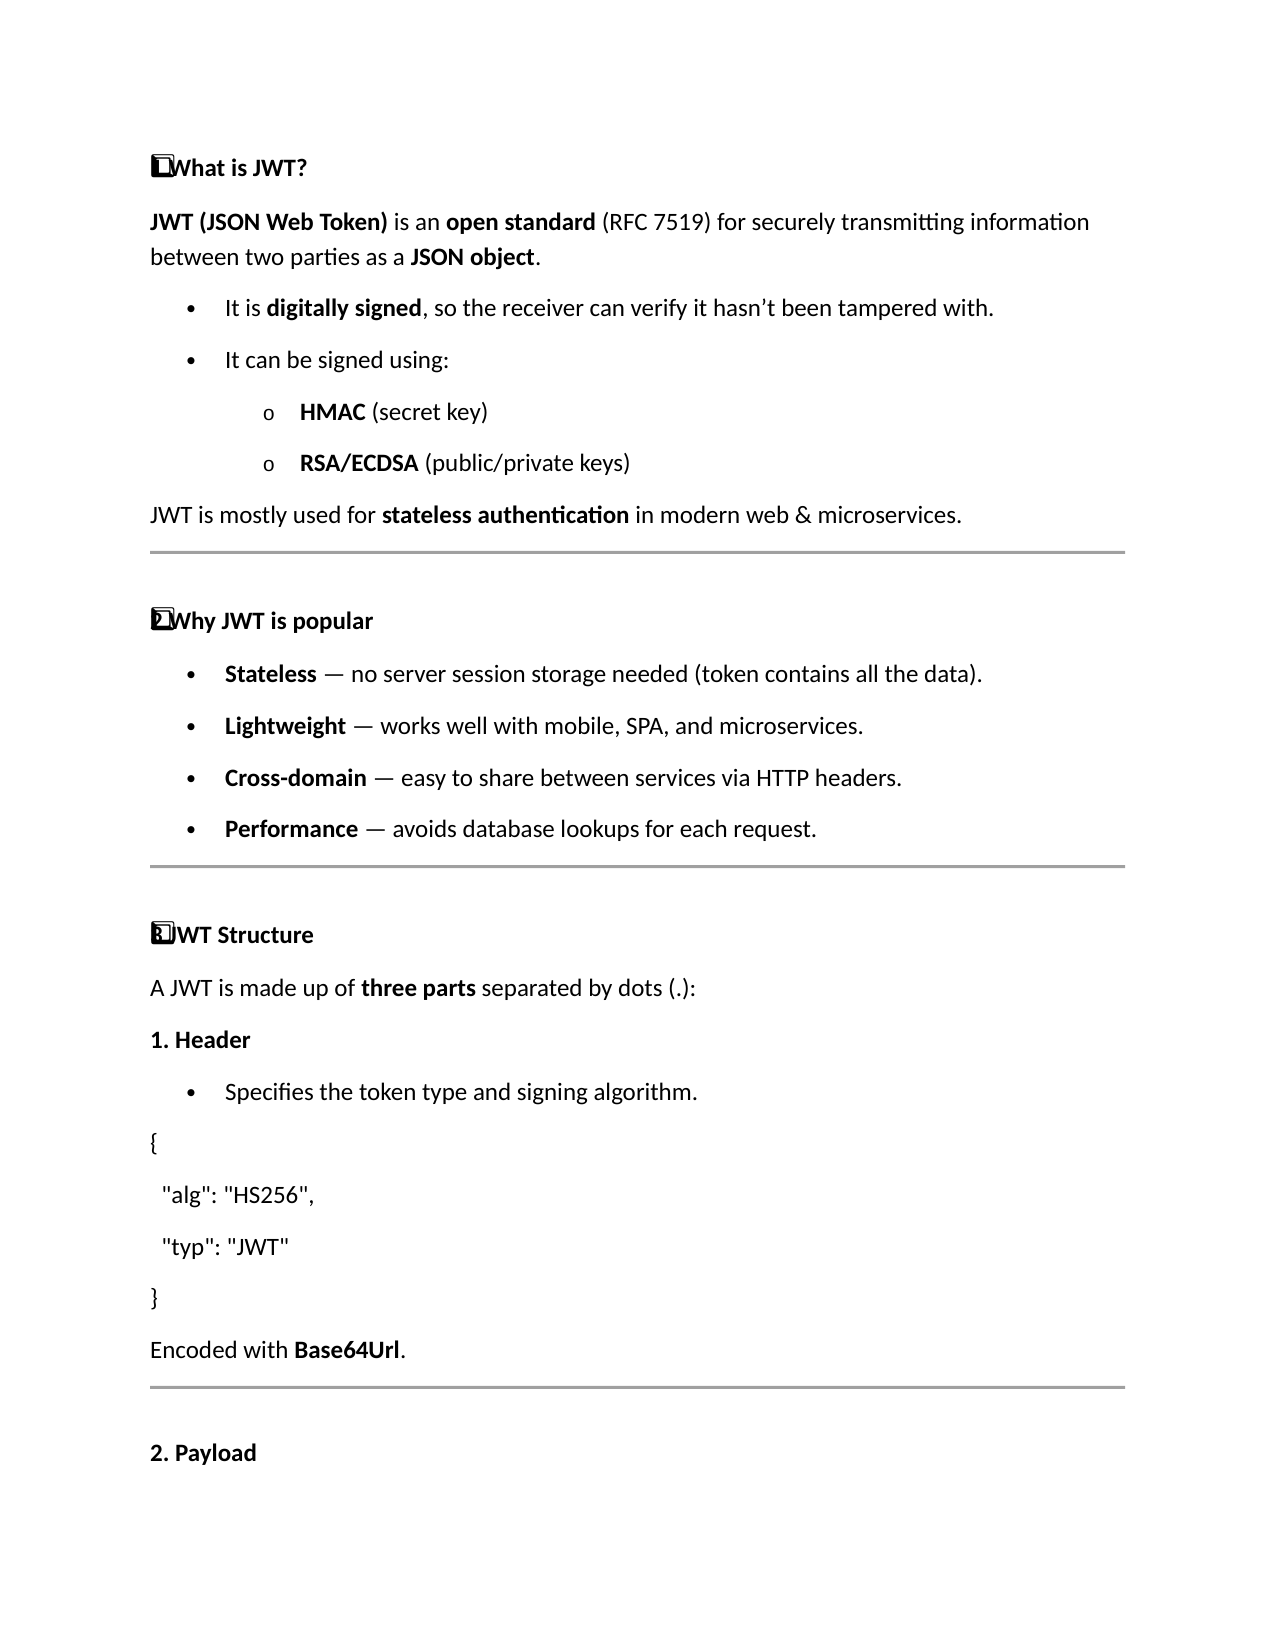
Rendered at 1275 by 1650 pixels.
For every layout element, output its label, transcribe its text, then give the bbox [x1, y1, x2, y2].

list Stateless — no server session storage needed (token contains all the data). [187, 658, 1125, 689]
text } [150, 1282, 1125, 1313]
list Cross-domain — easy to share between services via HTTP headers. [187, 762, 1125, 792]
text 2. Payload [150, 1437, 1125, 1468]
list Lightweight — works well with mobile, SPA, and microservices. [187, 710, 1125, 741]
list HMAC (secret key) [262, 396, 1125, 426]
text 1️⃣ What is JWT? [150, 150, 1125, 184]
list RSA/ECDSA (public/private keys) [262, 447, 1125, 478]
text Encoded with Base64Url. [150, 1334, 1125, 1365]
text "alg": "HS256", [150, 1179, 1125, 1210]
text JWT is mostly used for stateless authentication in modern web & microservices. [150, 499, 1125, 530]
text "typ": "JWT" [150, 1231, 1125, 1261]
list It is digitally signed, so the receiver can verify it hasn’t been tampered with. [187, 292, 1125, 323]
text 3️⃣ JWT Structure [150, 917, 1125, 951]
text 1. Header [150, 1024, 1125, 1055]
text 2️⃣ Why JWT is popular [150, 602, 1125, 637]
text JWT (JSON Web Token) is an open standard (RFC 7519) for securely transmitting information between two parties as a JSON object. [150, 206, 1125, 271]
text A JWT is made up of three parts separated by dots (.): [150, 972, 1125, 1003]
text { [150, 1127, 1125, 1158]
list Specifies the token type and signing algorithm. [187, 1076, 1125, 1106]
list Performance — avoids database lookups for each request. [187, 813, 1125, 844]
list It can be signed using: [187, 344, 1125, 375]
